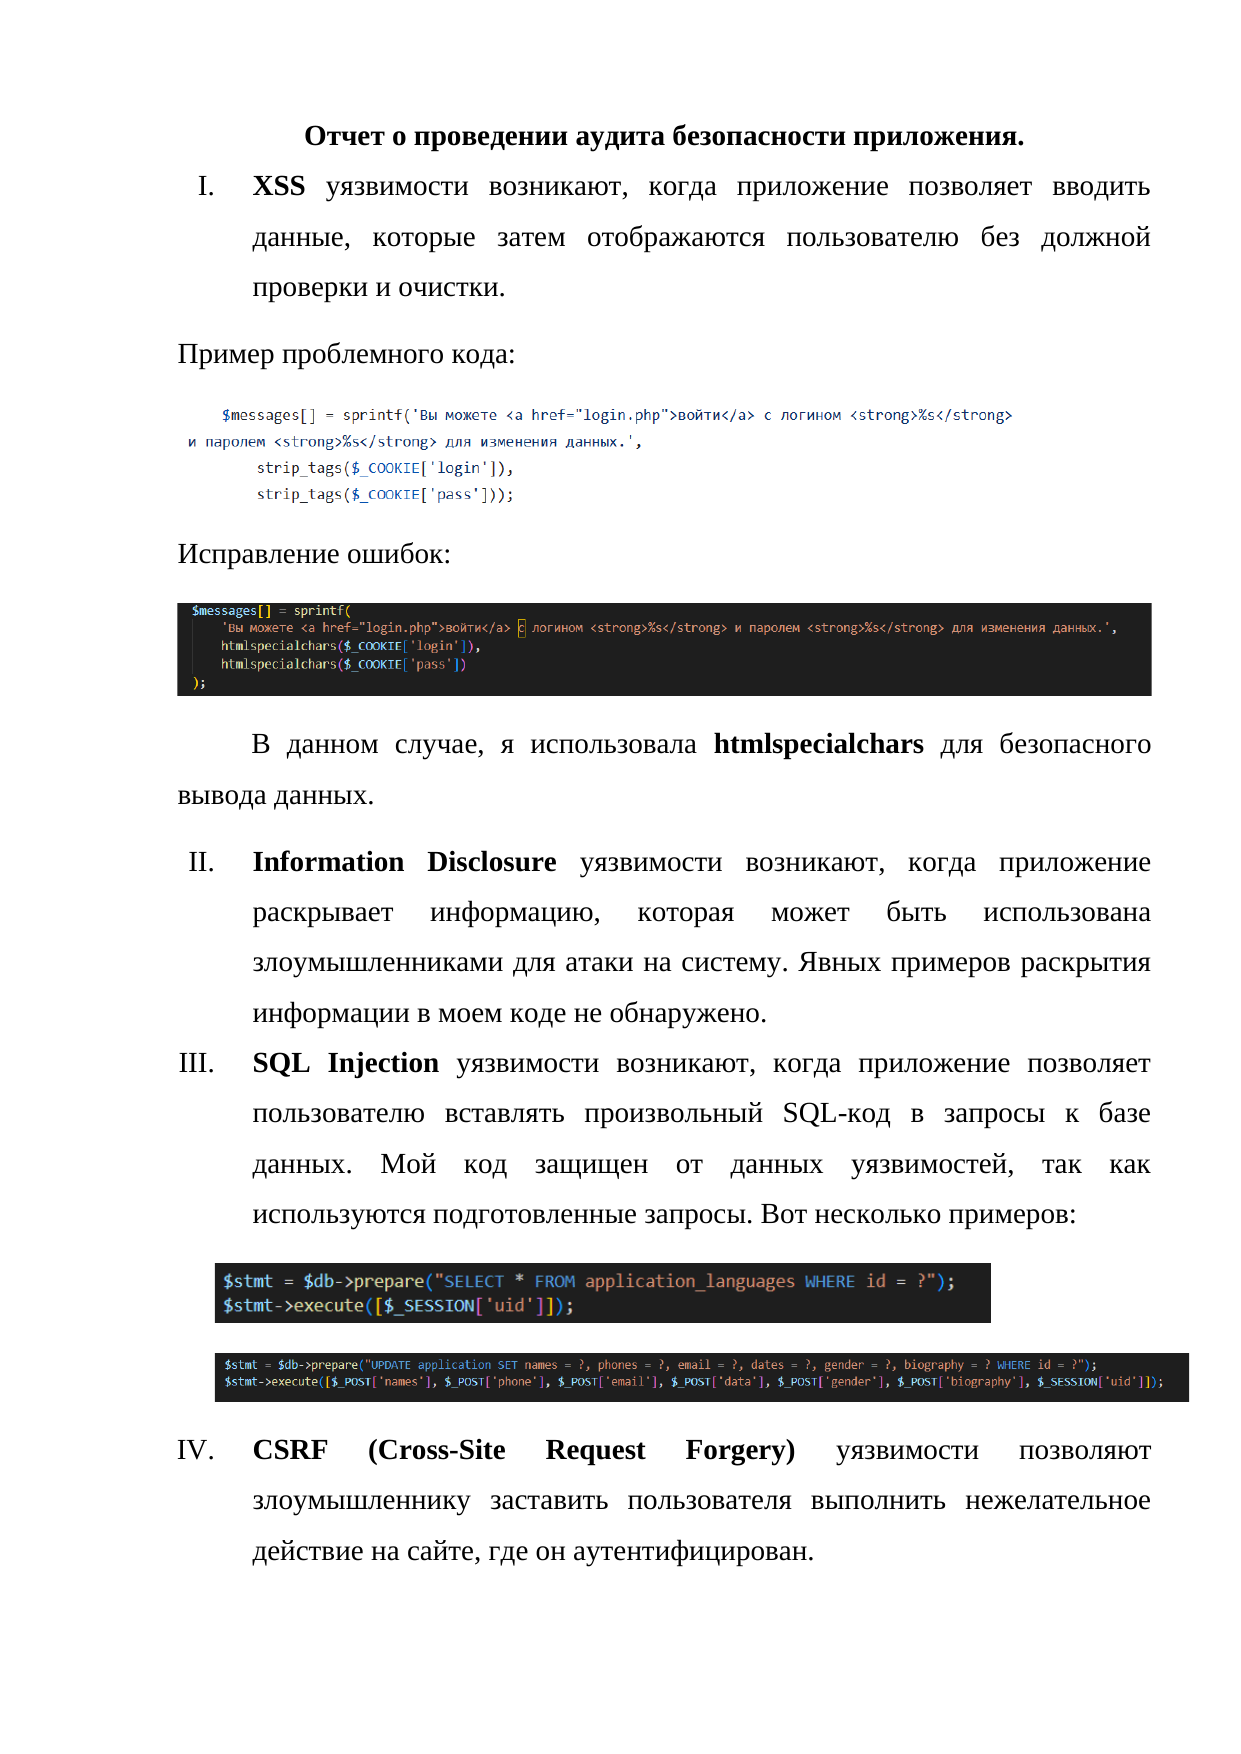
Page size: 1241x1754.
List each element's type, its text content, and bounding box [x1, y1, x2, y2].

text В данном случае, я использовала htmlspecialchars для безопасного вывода данных. [177, 727, 1152, 811]
text Исправление ошибок: [177, 537, 1152, 570]
picture [214, 1263, 991, 1323]
list CSRF (Cross-Site Request Forgery) уязвимости позволяют злоумышленнику заставить пользователя выполнить нежелательное действие на сайте, где он аутентифицирован. [215, 1432, 1152, 1566]
picture [177, 402, 1078, 507]
picture [177, 603, 1152, 696]
list Information Disclosure уязвимости возникают, когда приложение раскрывает информацию, которая может быть использована злоумышленниками для атаки на систему. Явных примеров раскрытия информации в моем коде не обнаружено. [215, 844, 1152, 1028]
picture [214, 1353, 1190, 1402]
list SQL Injection уязвимости возникают, когда приложение позволяет пользователю вставлять произвольный SQL-код в запросы к базе данных. Мой код защищен от данных уязвимостей, так как используются подготовленные запросы. Вот несколько примеров: [215, 1045, 1152, 1230]
text Пример проблемного кода: [177, 336, 1152, 369]
text Отчет о проведении аудита безопасности приложения. [177, 118, 1152, 152]
list XSS уязвимости возникают, когда приложение позволяет вводить данные, которые затем отображаются пользователю без должной проверки и очистки. [215, 168, 1152, 302]
